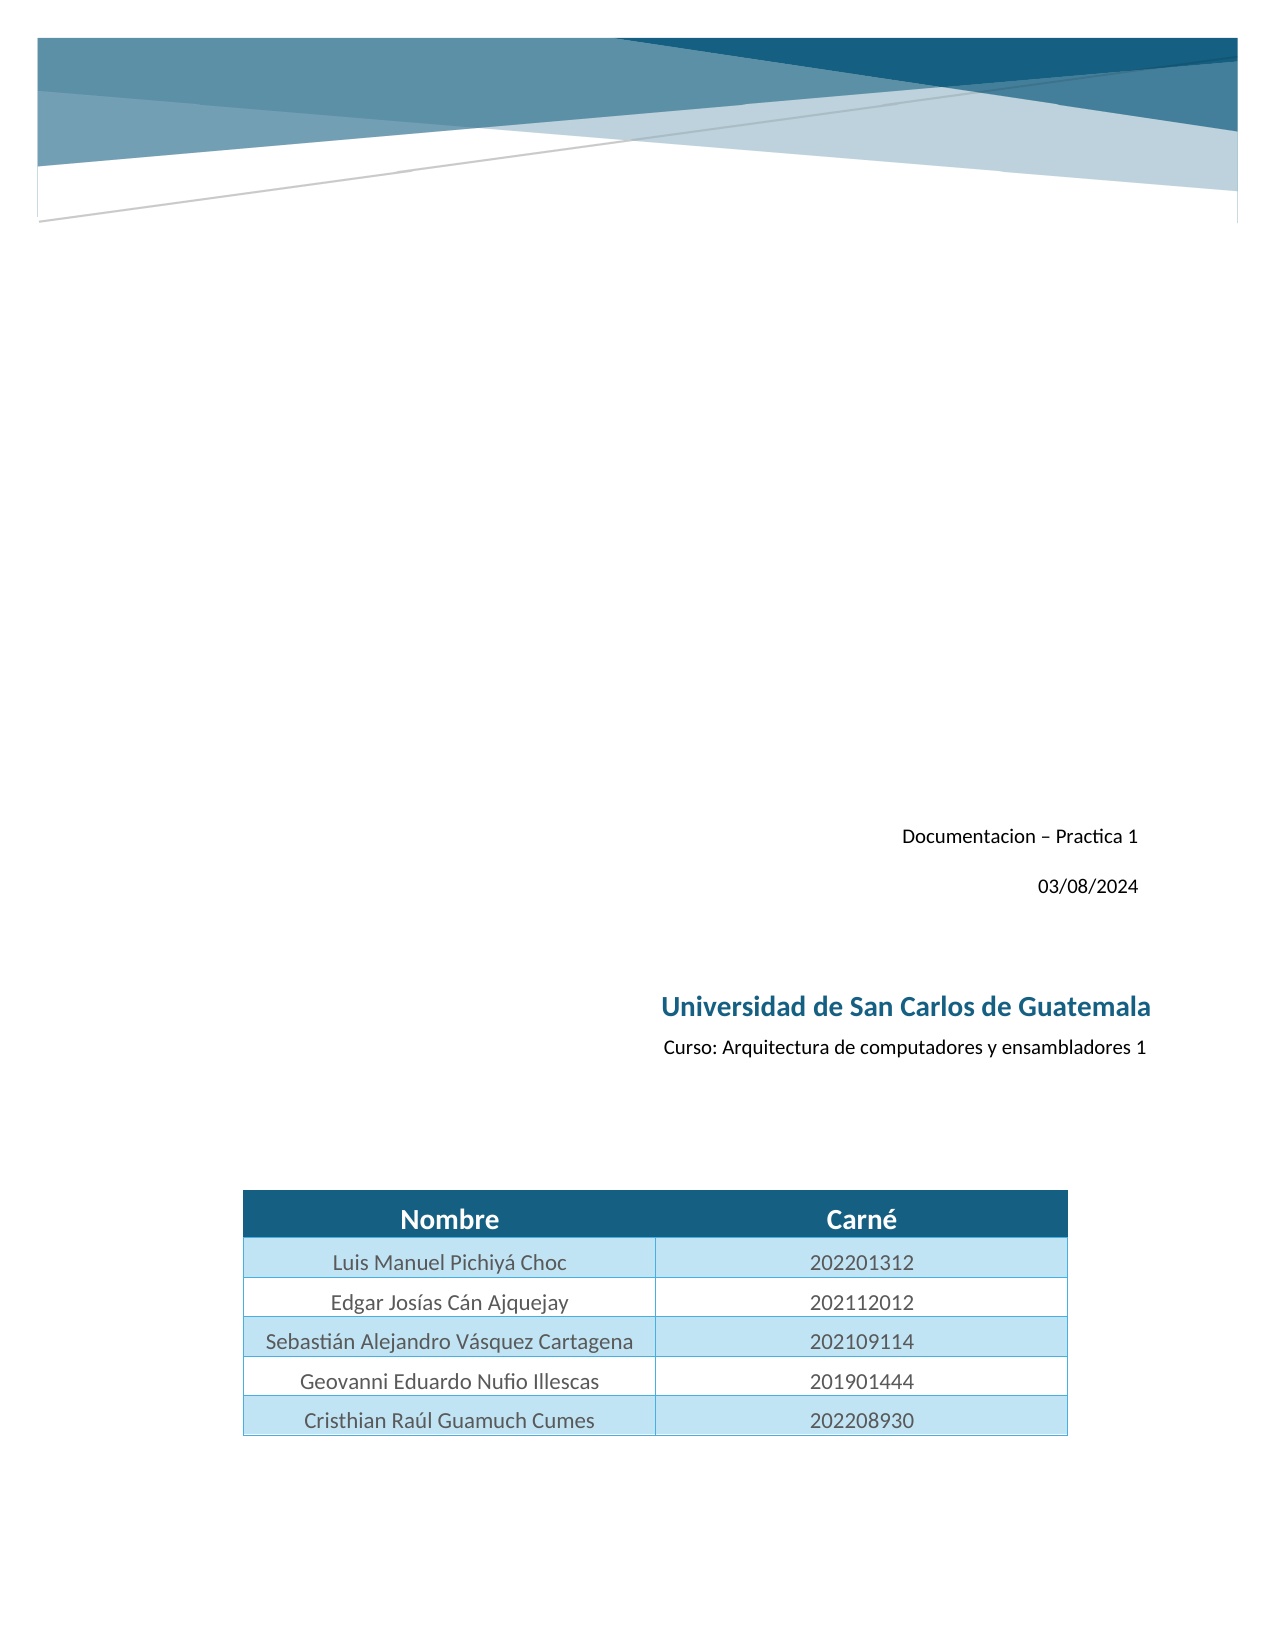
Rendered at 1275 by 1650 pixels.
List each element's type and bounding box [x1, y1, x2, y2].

picture [37, 37, 1238, 238]
